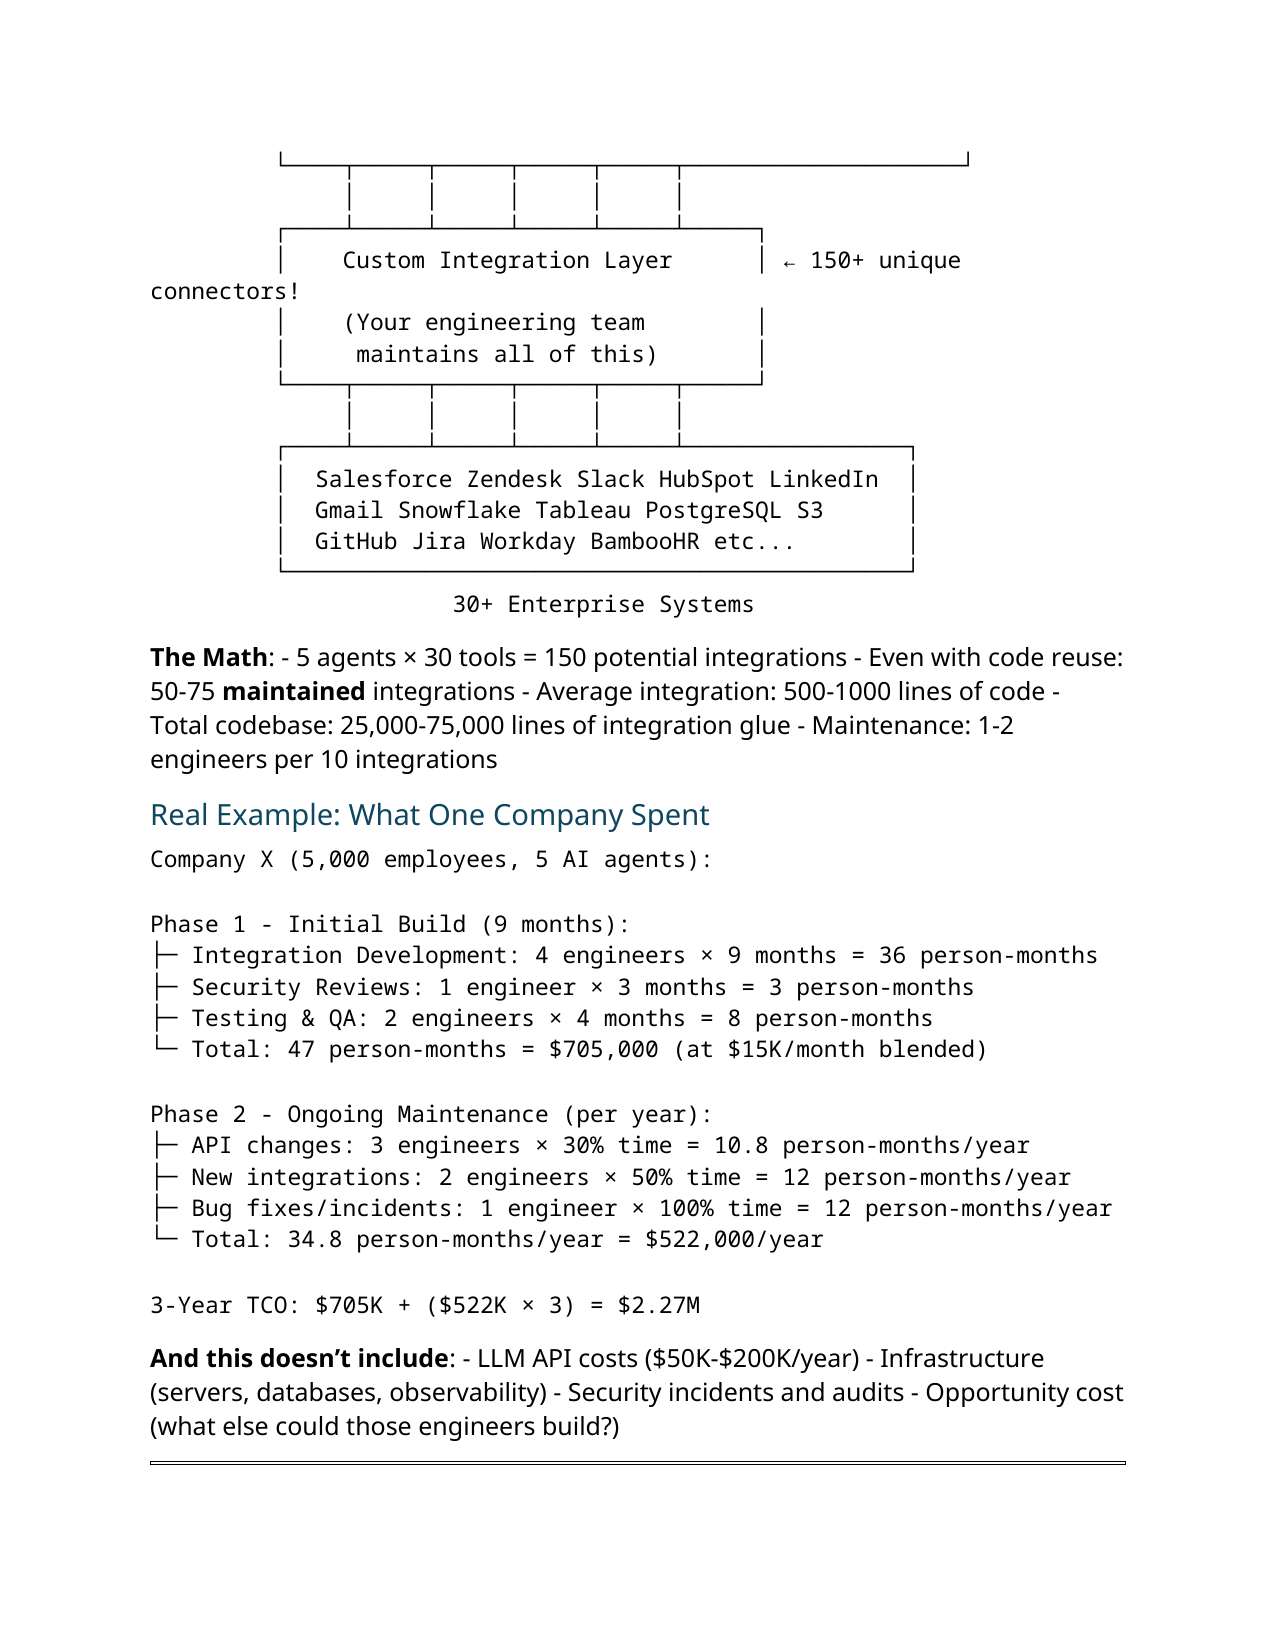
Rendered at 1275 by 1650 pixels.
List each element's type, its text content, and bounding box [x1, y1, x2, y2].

text Company X (5,000 employees, 5 AI agents): Phase 1 - Initial Build (9 months): ├─ Integration Development: 4 engineers × 9 months = 36 person-months ├─ Security Reviews: 1 engineer × 3 months = 3 person-months ├─ Testing & QA: 2 engineers × 4 months = 8 person-months └─ Total: 47 person-months = $705,000 (at $15K/month blended) Phase 2 - Ongoing Maintenance (per year): ├─ API changes: 3 engineers × 30% time = 10.8 person-months/year ├─ New integrations: 2 engineers × 50% time = 12 person-months/year ├─ Bug fixes/incidents: 1 engineer × 100% time = 12 person-months/year └─ Total: 34.8 person-months/year = $522,000/year 3-Year TCO: $705K + ($522K × 3) = $2.27M [150, 843, 1125, 1320]
text The Math: - 5 agents × 30 tools = 150 potential integrations - Even with code reuse: 50-75 maintained integrations - Average integration: 500-1000 lines of code - Total codebase: 25,000-75,000 lines of integration glue - Maintenance: 1-2 engineers per 10 integrations [150, 639, 1125, 776]
text And this doesn’t include: - LLM API costs ($50K-$200K/year) - Infrastructure (servers, databases, observability) - Security incidents and audits - Opportunity cost (what else could those engineers build?) [150, 1341, 1125, 1443]
subtitle Real Example: What One Company Spent [150, 794, 1125, 834]
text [150, 150, 1125, 619]
